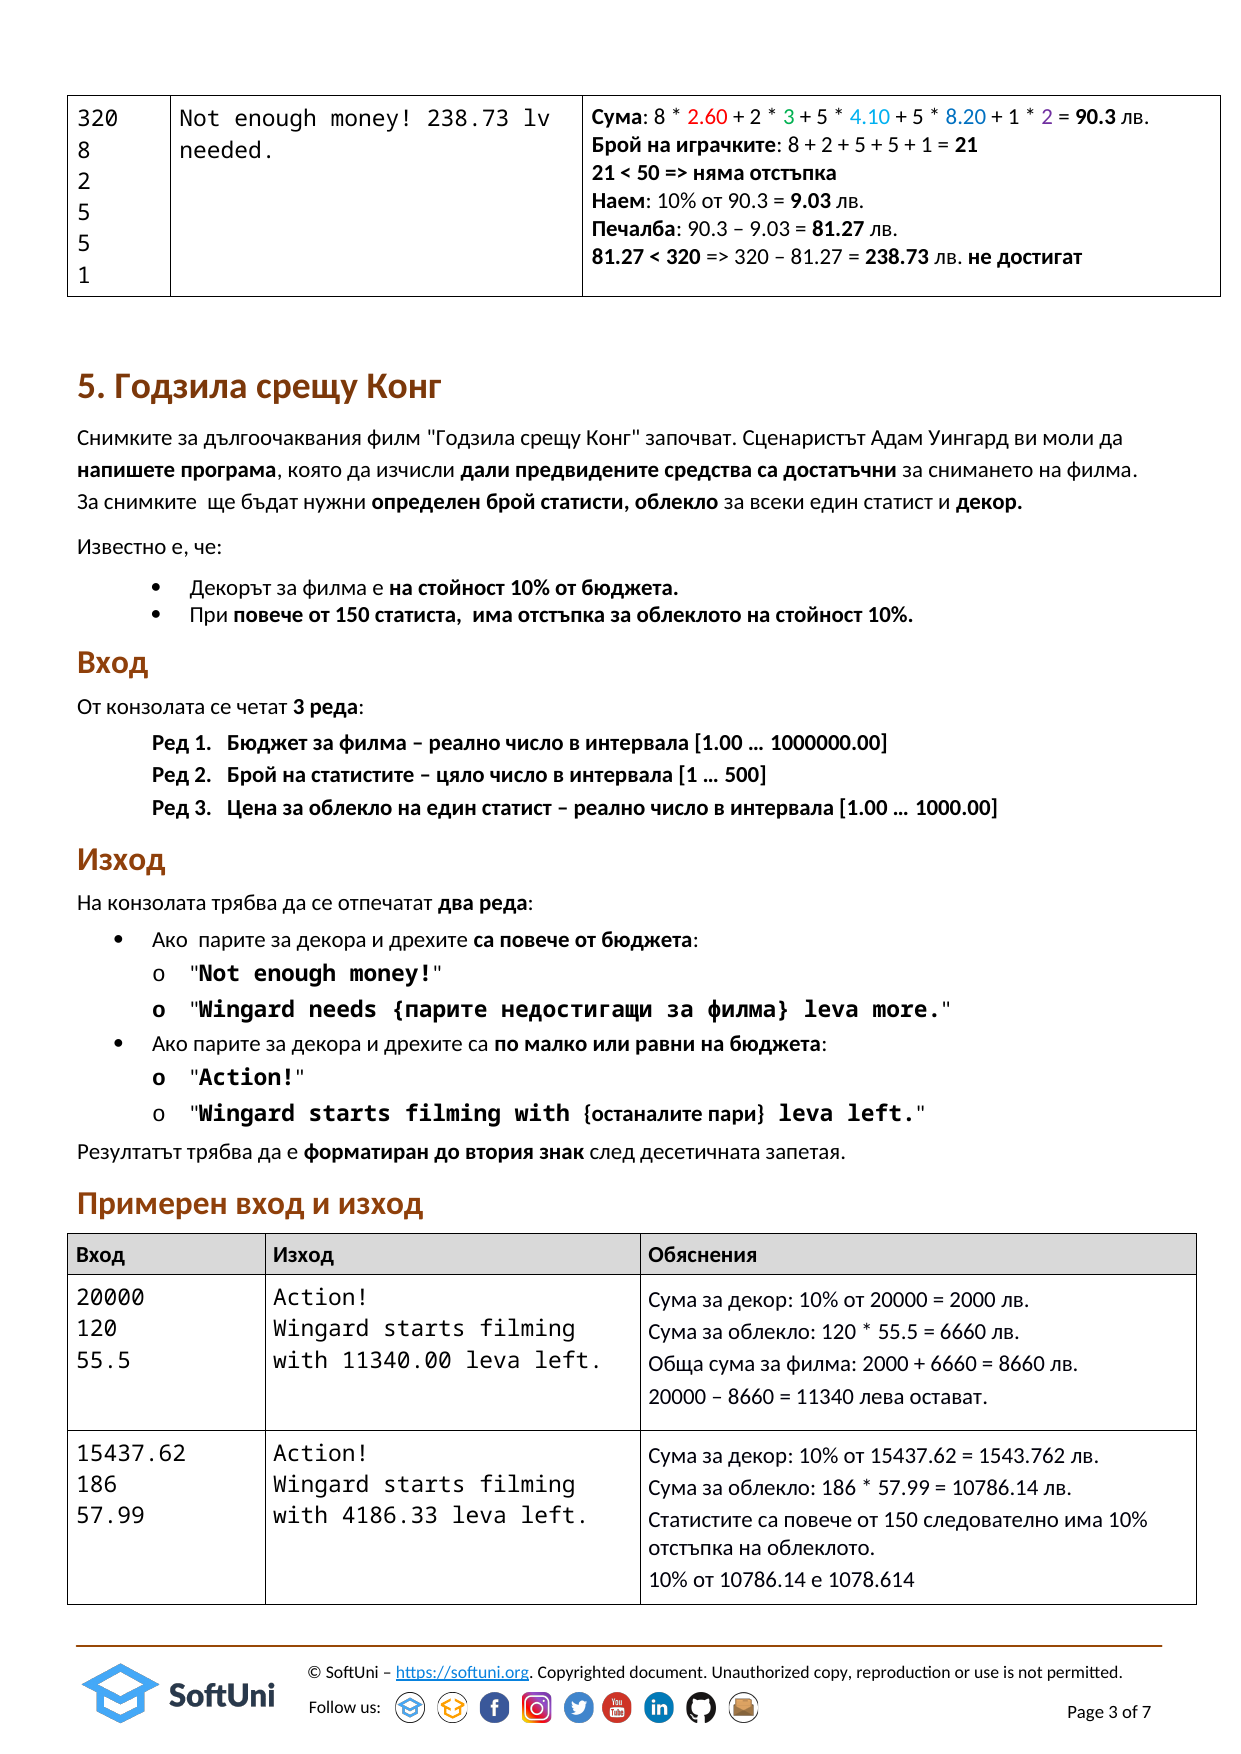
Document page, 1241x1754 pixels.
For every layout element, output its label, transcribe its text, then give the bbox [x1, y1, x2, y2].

text Снимките за дългоочаквания филм "Годзила срещу Конг" започват. Сценаристът Адам Уингард ви моли да напишете програма, която да изчисли дали предвидените средства са достатъчни за снимането на филма. За снимките ще бъдат нужни определен брой статисти, облекло за всеки един статист и декор. [77, 423, 1163, 515]
list Бюджет за филма – реално число в интервала [1.00 … 1000000.00] [152, 728, 1163, 756]
picture [658, 1705, 667, 1714]
table_cell Action! Wingard starts filming with 11340.00 leva left. [266, 1275, 640, 1429]
list "Wingard starts filming with {останалите пари} leva left." [152, 1097, 1163, 1129]
picture [644, 1714, 653, 1723]
text От конзолата се четат 3 реда: [77, 692, 1163, 720]
list При повече от 150 статиста, има отстъпка за облеклото на стойност 10%. [152, 601, 1163, 629]
table_cell Сума за декор: 10% от 20000 = 2000 лв. Сума за облекло: 120 * 55.5 = 6660 лв. Обща сума за филма: 2000 + 6660 = 8660 лв. 20000 – 8660 = 11340 лева остават. [641, 1275, 1196, 1429]
table_cell Not enough money! 238.73 lv needed. [171, 96, 582, 296]
picture [728, 1692, 759, 1723]
picture [665, 1714, 674, 1723]
list Цена за облекло на един статист – реално число в интервала [1.00 … 1000.00] [152, 793, 1163, 821]
list "Not enough money!" [152, 957, 199, 988]
picture [665, 1692, 674, 1701]
list "Action!" [152, 1061, 1163, 1093]
subtitle Примерен вход и изход [77, 1182, 1163, 1223]
picture [686, 1692, 716, 1723]
list Ако парите за декора и дрехите са повече от бюджета: [114, 925, 1163, 953]
table_header Изход [266, 1234, 640, 1274]
table_cell 15437.62 186 57.99 [68, 1431, 265, 1603]
picture [75, 1658, 281, 1729]
table_cell Сума: 8 * 2.60 + 2 * 3 + 5 * 4.10 + 5 * 8.20 + 1 * 2 = 90.3 лв. Брой на играчките: 8 + 2 + 5 + 5 + 1 = 21 21 < 50 => няма отстъпка Наем: 10% от 90.3 = 9.03 лв. Печалба: 90.3 – 9.03 = 81.27 лв. 81.27 < 320 => 320 – 81.27 = 238.73 лв. не достигат [583, 96, 1220, 296]
subtitle Годзила срещу Конг [77, 362, 1163, 408]
table_header Вход [68, 1234, 265, 1274]
list "Wingard needs {парите недостигащи за филма} leva more." [941, 993, 1163, 1024]
subtitle Изход [77, 837, 1163, 878]
picture [644, 1692, 653, 1701]
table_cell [641, 1431, 1196, 1603]
list Ако парите за декора и дрехите са по малко или равни на бюджета: [114, 1029, 1163, 1057]
text Резултатът трябва да е форматиран до втория знак след десетичната запетая. [77, 1137, 1163, 1166]
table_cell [266, 1431, 640, 1603]
list Декорът за филма е на стойност 10% от бюджета. [152, 573, 1163, 601]
picture [564, 1692, 594, 1723]
table_cell 20000 120 55.5 [68, 1275, 265, 1429]
picture [479, 1692, 510, 1723]
subtitle Вход [77, 641, 1163, 682]
picture [602, 1692, 632, 1723]
table_cell 320 8 2 5 5 1 [68, 96, 170, 296]
list Брой на статистите – цяло число в интервала [1 … 500] [152, 761, 1163, 789]
text Известно е, че: [77, 532, 1163, 560]
table_header Обяснения [641, 1234, 1196, 1274]
picture [437, 1692, 468, 1723]
picture [395, 1692, 425, 1723]
list "Not enough money!" [432, 957, 1163, 988]
picture [522, 1692, 552, 1723]
text На конзолата трябва да се отпечатат два реда: [77, 888, 1163, 916]
